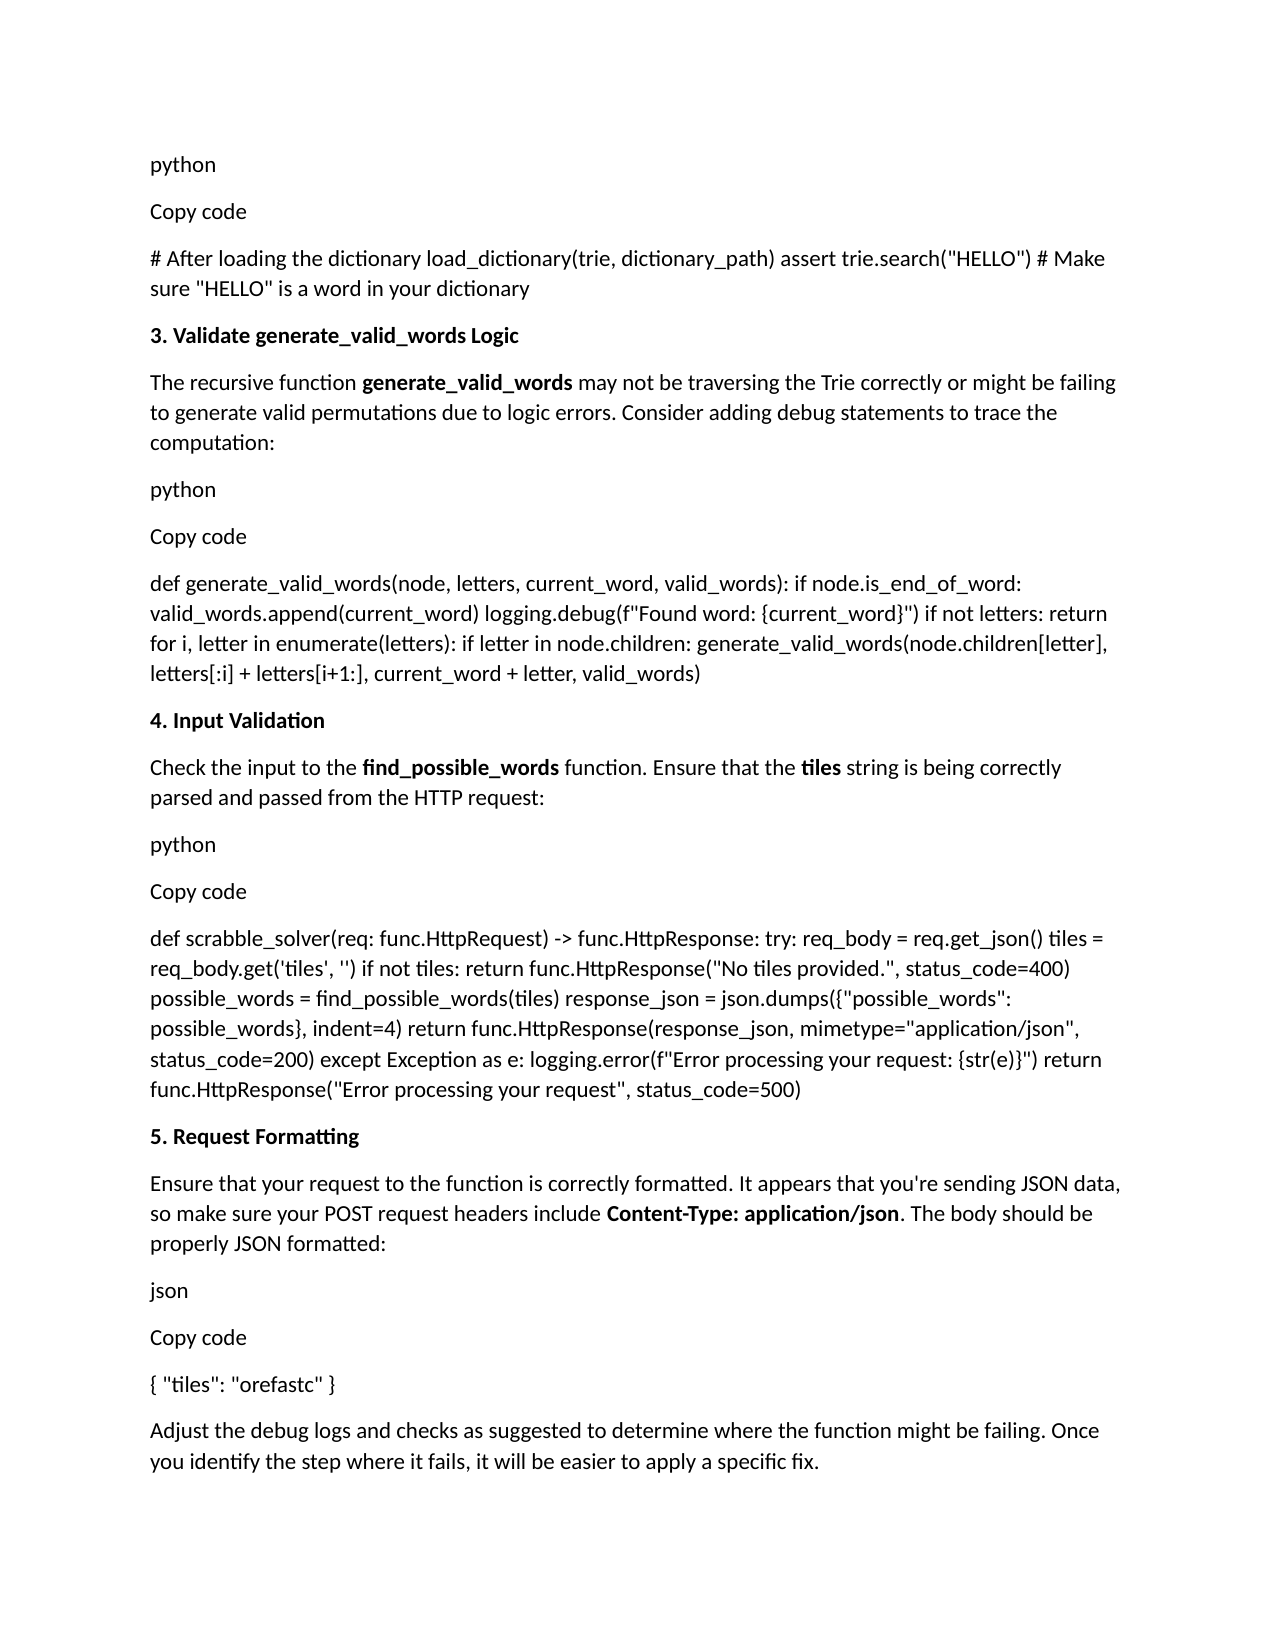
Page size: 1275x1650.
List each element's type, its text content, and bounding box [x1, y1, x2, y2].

text python [150, 830, 1125, 858]
text Check the input to the find_possible_words function. Ensure that the tiles string is being correctly parsed and passed from the HTTP request: [150, 753, 1125, 811]
text def generate_valid_words(node, letters, current_word, valid_words): if node.is_end_of_word: valid_words.append(current_word) logging.debug(f"Found word: {current_word}") if not letters: return for i, letter in enumerate(letters): if letter in node.children: generate_valid_words(node.children[letter], letters[:i] + letters[i+1:], current_word + letter, valid_words) [150, 569, 1125, 687]
text Copy code [150, 877, 1125, 905]
text { "tiles": "orefastc" } [150, 1370, 1125, 1398]
text Copy code [150, 522, 1125, 550]
text python [150, 150, 1125, 178]
text json [150, 1276, 1125, 1304]
text 3. Validate generate_valid_words Logic [150, 321, 1125, 349]
text Ensure that your request to the function is correctly formatted. It appears that you're sending JSON data, so make sure your POST request headers include Content-Type: application/json. The body should be properly JSON formatted: [150, 1169, 1125, 1257]
text Adjust the debug logs and checks as suggested to determine where the function might be failing. Once you identify the step where it fails, it will be easier to apply a specific fix. [150, 1417, 1125, 1475]
text 4. Input Validation [150, 706, 1125, 734]
text Copy code [150, 1323, 1125, 1351]
text The recursive function generate_valid_words may not be traversing the Trie correctly or might be failing to generate valid permutations due to logic errors. Consider adding debug statements to trace the computation: [150, 368, 1125, 456]
text Copy code [150, 197, 1125, 225]
text # After loading the dictionary load_dictionary(trie, dictionary_path) assert trie.search("HELLO") # Make sure "HELLO" is a word in your dictionary [150, 244, 1125, 302]
text 5. Request Formatting [150, 1122, 1125, 1150]
text python [150, 475, 1125, 503]
text def scrabble_solver(req: func.HttpRequest) -> func.HttpResponse: try: req_body = req.get_json() tiles = req_body.get('tiles', '') if not tiles: return func.HttpResponse("No tiles provided.", status_code=400) possible_words = find_possible_words(tiles) response_json = json.dumps({"possible_words": possible_words}, indent=4) return func.HttpResponse(response_json, mimetype="application/json", status_code=200) except Exception as e: logging.error(f"Error processing your request: {str(e)}") return func.HttpResponse("Error processing your request", status_code=500) [150, 924, 1125, 1103]
